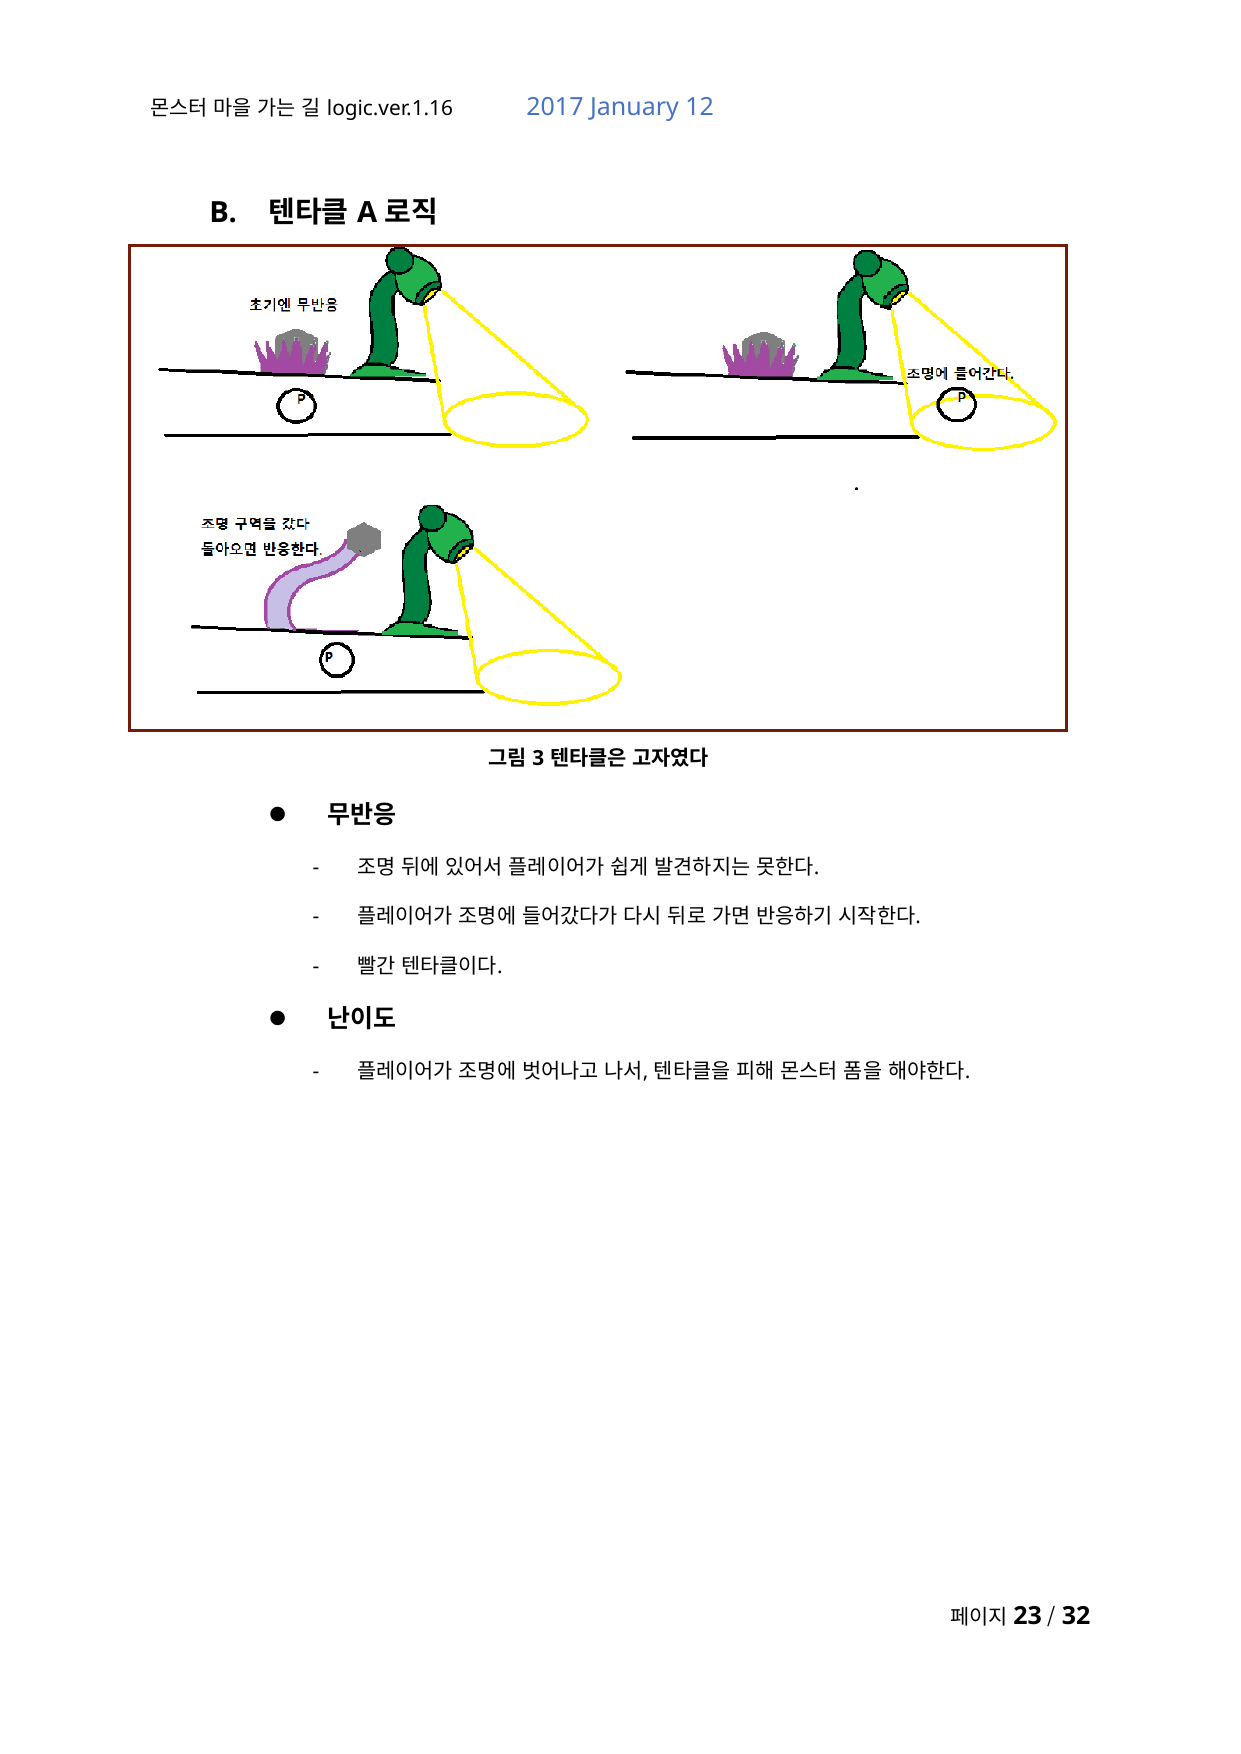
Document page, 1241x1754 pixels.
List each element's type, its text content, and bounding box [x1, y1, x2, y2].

list 플레이어가 조명에 벗어나고 나서, 텐타클을 피해 몬스터 폼을 해야한다. [312, 1054, 1090, 1084]
list 텐타클 A 로직 [209, 189, 1090, 231]
list 조명 뒤에 있어서 플레이어가 쉽게 발견하지는 못한다. [312, 850, 1090, 881]
list 난이도 [268, 998, 1090, 1035]
list 빨간 텐타클이다. [312, 949, 1090, 979]
list 플레이어가 조명에 들어갔다가 다시 뒤로 가면 반응하기 시작한다. [312, 900, 1090, 930]
picture [131, 247, 1065, 729]
